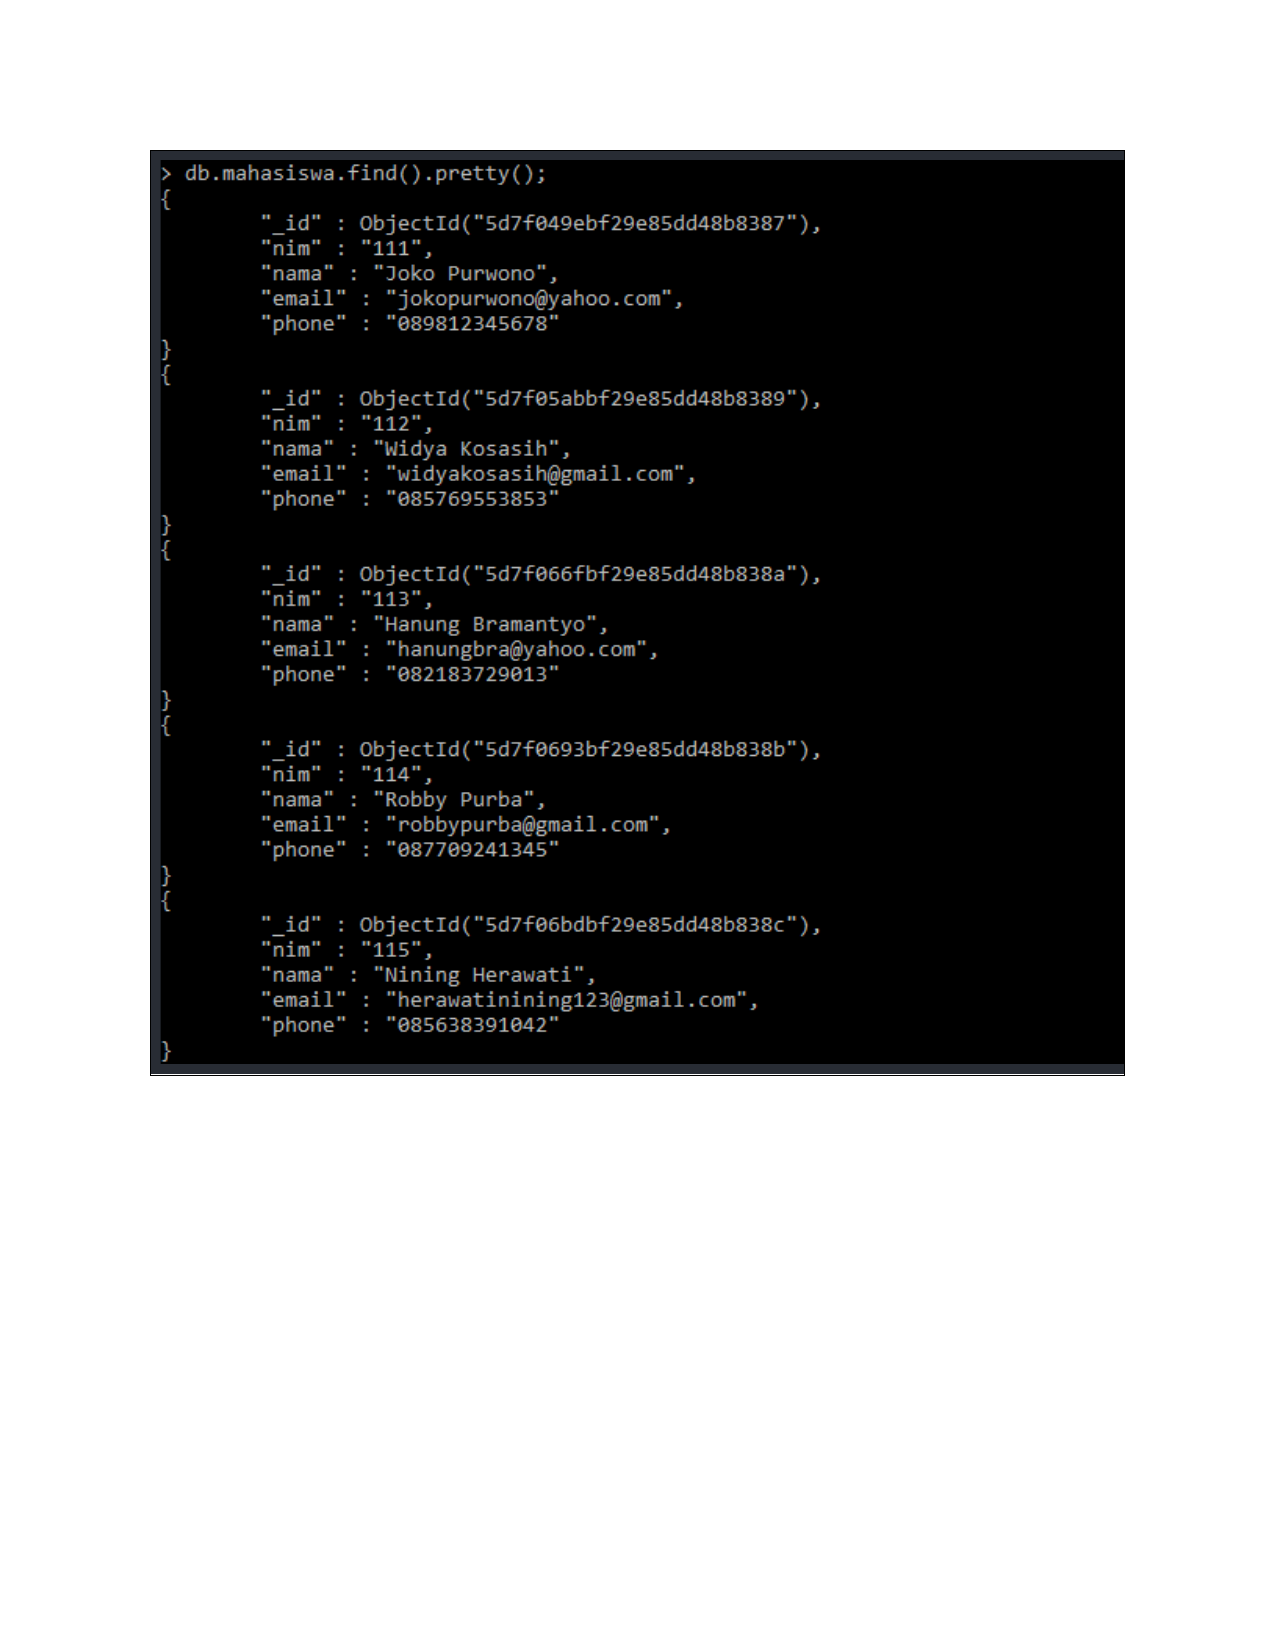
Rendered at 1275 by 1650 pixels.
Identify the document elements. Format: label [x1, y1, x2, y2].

picture [160, 160, 1125, 1064]
table_cell [151, 151, 1124, 1074]
